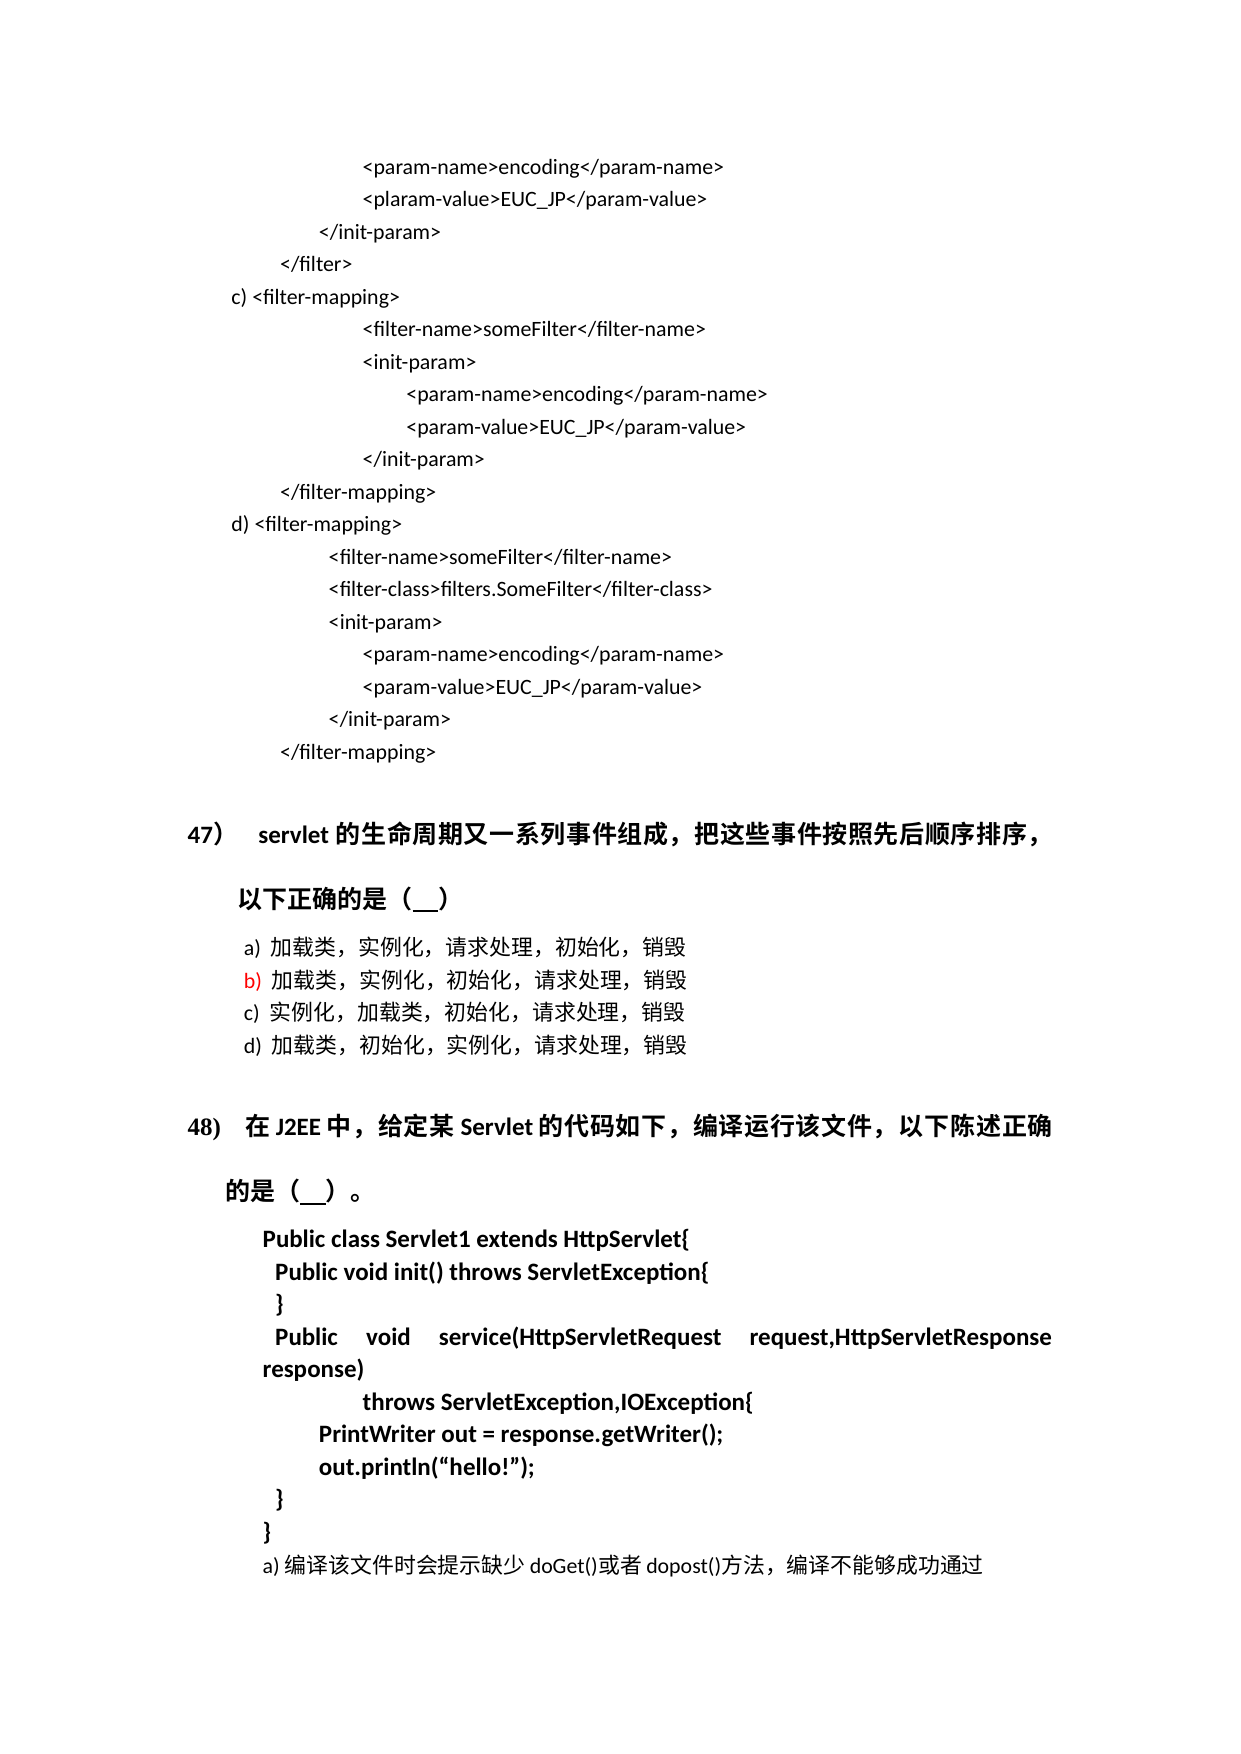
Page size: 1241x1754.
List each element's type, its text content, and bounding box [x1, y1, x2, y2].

text </init-param> [319, 702, 1053, 735]
text </init-param> [362, 442, 1053, 475]
text <init-param> [362, 345, 1053, 377]
text <filter-name>someFilter</filter-name> [362, 312, 1053, 345]
text a) 加载类，实例化，请求处理，初始化，销毁 [187, 930, 1053, 962]
text 47） servlet 的生命周期又一系列事件组成，把这些事件按照先后顺序排序，以下正确的是（ ） [187, 800, 1053, 930]
text out.println(“hello!”); [262, 1450, 1053, 1482]
text c) 实例化，加载类，初始化，请求处理，销毁 [187, 995, 1053, 1027]
text <filter-class>filters.SomeFilter</filter-class> [319, 572, 1053, 605]
text <init-param> [319, 605, 1053, 637]
text </filter-mapping> [187, 735, 1053, 767]
text d) <filter-mapping> [231, 507, 1053, 540]
text <filter-name>someFilter</filter-name> [319, 540, 1053, 572]
text Public class Servlet1 extends HttpServlet{ [262, 1222, 1053, 1255]
text c) <filter-mapping> [231, 280, 1053, 312]
text <param-name>encoding</param-name> [319, 637, 1053, 670]
text a) 编译该文件时会提示缺少doGet()或者dopost()方法，编译不能够成功通过 [262, 1547, 1053, 1580]
text <param-value>EUC_JP</param-value> [362, 410, 1053, 442]
text d) 加载类，初始化，实例化，请求处理，销毁 [187, 1027, 1053, 1060]
text } [262, 1515, 1053, 1547]
text <param-name>encoding</param-name> [187, 150, 1053, 182]
text throws ServletException,IOException{ [262, 1385, 1053, 1417]
text } [262, 1287, 1053, 1320]
text </filter> [187, 247, 1053, 280]
text <param-name>encoding</param-name> [362, 377, 1053, 410]
text Public void init() throws ServletException{ [262, 1255, 1053, 1287]
list 在J2EE中，给定某Servlet的代码如下，编译运行该文件，以下陈述正确的是（ ）。 [187, 1092, 1053, 1222]
text <param-value>EUC_JP</param-value> [319, 670, 1053, 702]
text } [262, 1482, 1053, 1515]
text PrintWriter out = response.getWriter(); [262, 1417, 1053, 1450]
text b) 加载类，实例化，初始化，请求处理，销毁 [187, 962, 1053, 995]
text </filter-mapping> [187, 475, 1053, 507]
text <plaram-value>EUC_JP</param-value> [187, 182, 1053, 215]
text Public void service(HttpServletRequest request,HttpServletResponse response) [262, 1320, 1053, 1385]
text </init-param> [187, 215, 1053, 247]
